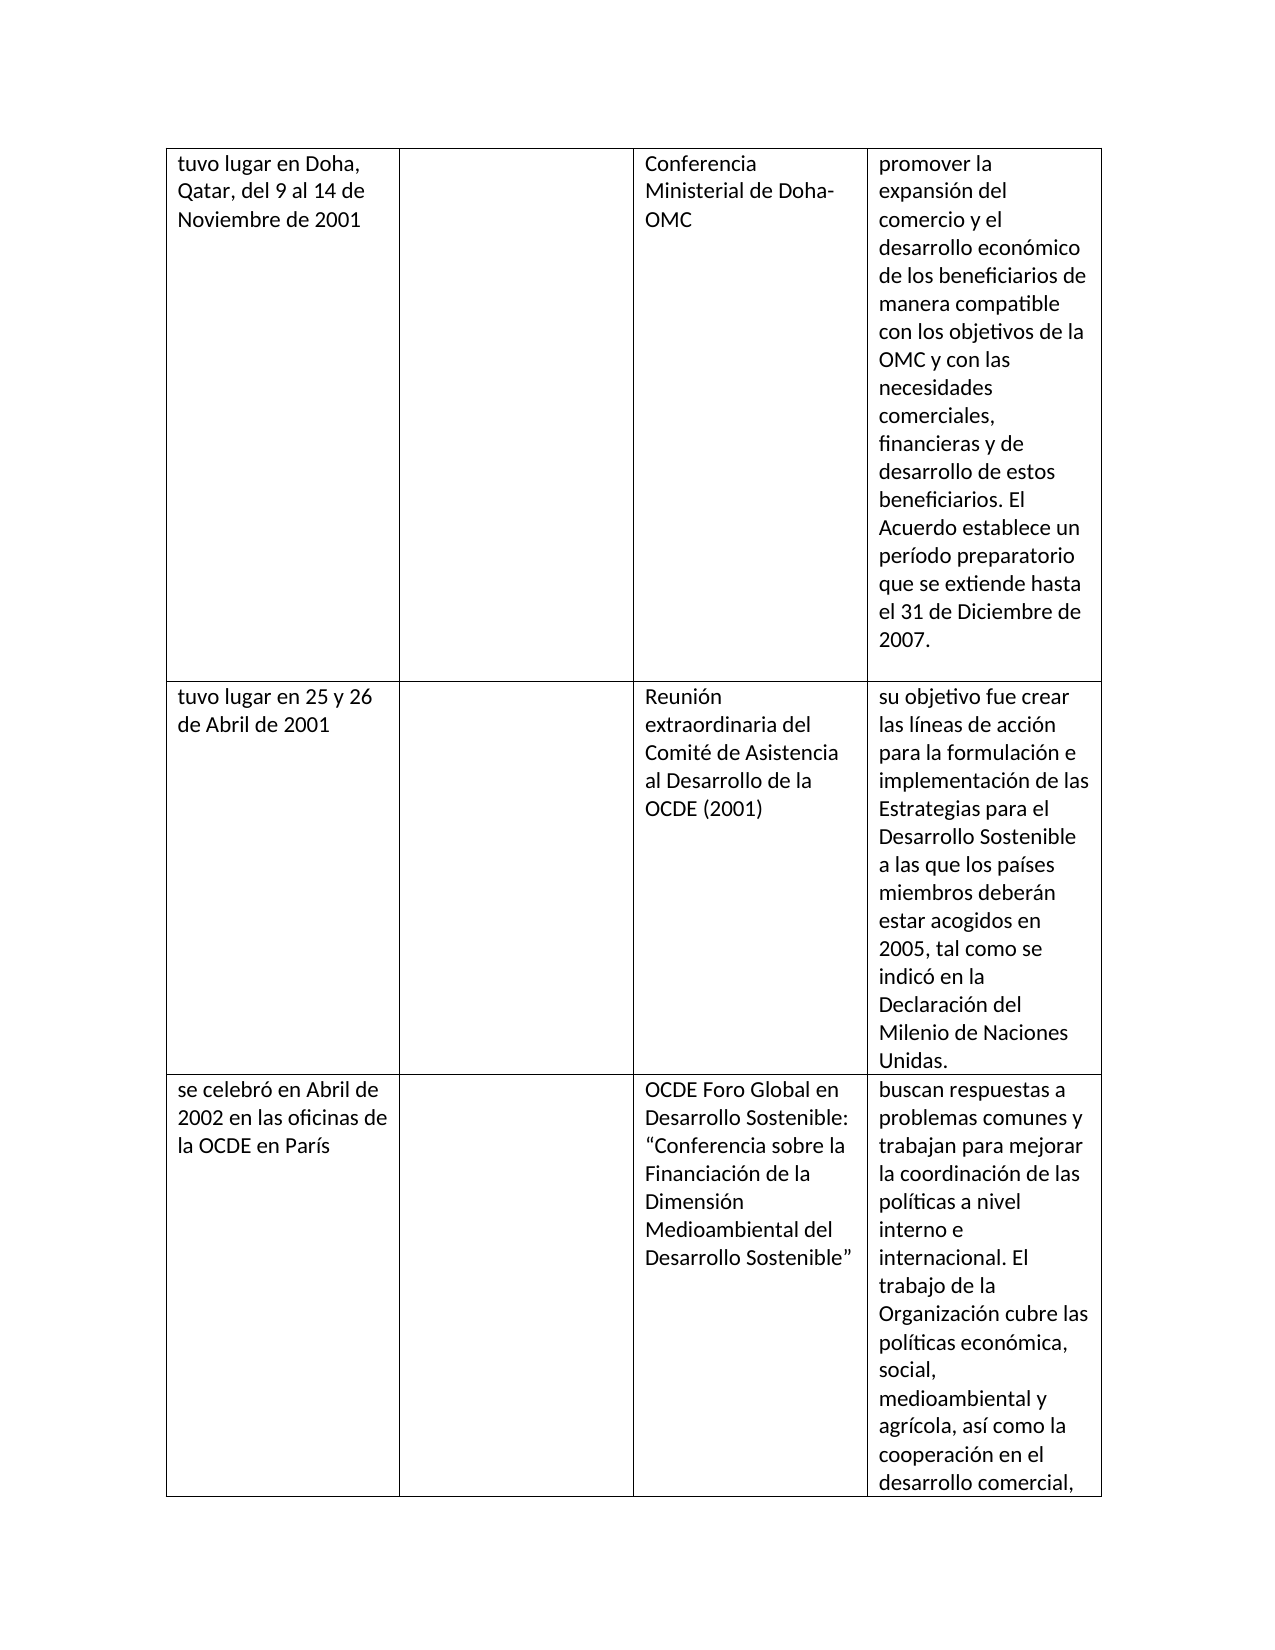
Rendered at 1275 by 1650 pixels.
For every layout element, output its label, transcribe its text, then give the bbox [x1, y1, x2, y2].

table_cell [400, 1075, 633, 1496]
table_cell tuvo lugar en Doha, Qatar, del 9 al 14 de Noviembre de 2001 [167, 149, 399, 681]
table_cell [868, 1075, 1101, 1496]
table_cell Conferencia Ministerial de Doha- OMC [634, 149, 867, 681]
table_cell Reunión extraordinaria del Comité de Asistencia al Desarrollo de la OCDE (2001) [634, 682, 867, 1074]
table_cell [400, 149, 633, 681]
table_cell [400, 682, 633, 1074]
table_cell promover la expansión del comercio y el desarrollo económico de los beneficiarios de manera compatible con los objetivos de la OMC y con las necesidades comerciales, financieras y de desarrollo de estos beneficiarios. El Acuerdo establece un período preparatorio que se extiende hasta el 31 de Diciembre de 2007. [868, 149, 1101, 681]
table_cell tuvo lugar en 25 y 26 de Abril de 2001 [167, 682, 399, 1074]
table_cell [634, 1075, 867, 1496]
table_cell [167, 1075, 399, 1496]
table_cell su objetivo fue crear las líneas de acción para la formulación e implementación de las Estrategias para el Desarrollo Sostenible a las que los países miembros deberán estar acogidos en 2005, tal como se indicó en la Declaración del Milenio de Naciones Unidas. [868, 682, 1101, 1074]
